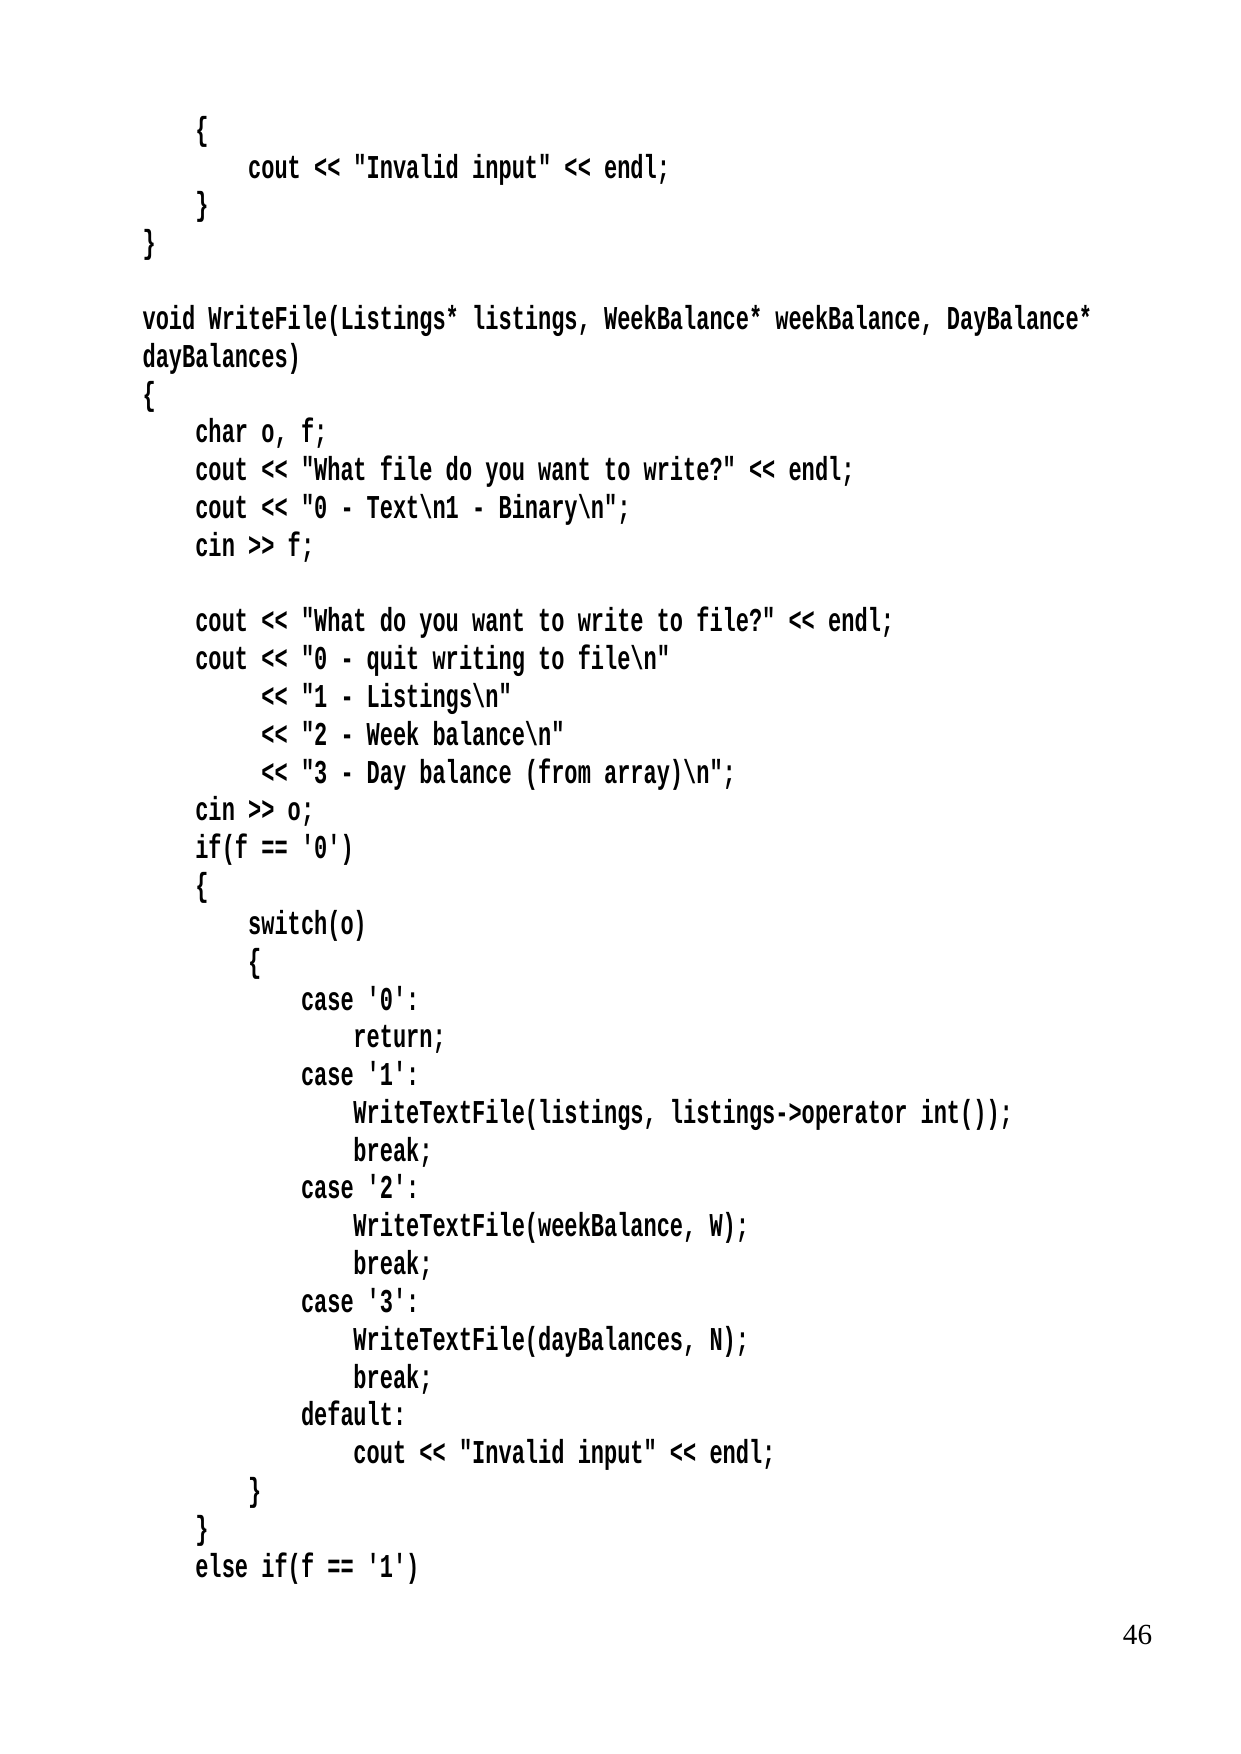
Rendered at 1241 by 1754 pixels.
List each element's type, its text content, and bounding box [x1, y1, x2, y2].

text << "2 - Week balance\n" [142, 717, 1152, 755]
text cout << "What file do you want to write?" << endl; [142, 453, 1152, 491]
text WriteTextFile(weekBalance, W); [142, 1209, 1152, 1247]
text char o, f; [142, 415, 1152, 453]
text cout << "Invalid input" << endl; [142, 1436, 1152, 1474]
text break; [142, 1133, 1152, 1171]
text void WriteFile(Listings* listings, WeekBalance* weekBalance, DayBalance* dayBalances) [142, 302, 1152, 377]
text cout << "What do you want to write to file?" << endl; [142, 604, 1152, 642]
text << "3 - Day balance (from array)\n"; [142, 755, 1152, 793]
text { [142, 944, 1152, 982]
text WriteTextFile(listings, listings->operator int()); [142, 1096, 1152, 1133]
text case '3': [142, 1285, 1152, 1322]
text } [142, 1512, 1152, 1549]
text } [142, 188, 1152, 226]
text { [142, 869, 1152, 907]
text else if(f == '1') [142, 1549, 1152, 1587]
text { [142, 377, 1152, 415]
text case '2': [142, 1171, 1152, 1209]
text break; [142, 1247, 1152, 1285]
text default: [142, 1398, 1152, 1436]
text cout << "0 - Text\n1 - Binary\n"; [142, 491, 1152, 528]
text break; [142, 1360, 1152, 1398]
text WriteTextFile(dayBalances, N); [142, 1322, 1152, 1360]
text } [142, 226, 1152, 264]
text cin >> f; [142, 528, 1152, 566]
text cout << "0 - quit writing to file\n" [142, 642, 1152, 680]
text cin >> o; [142, 793, 1152, 831]
text switch(o) [142, 907, 1152, 944]
text if(f == '0') [142, 831, 1152, 869]
text << "1 - Listings\n" [142, 680, 1152, 717]
text case '1': [142, 1058, 1152, 1096]
text } [142, 1474, 1152, 1512]
text cout << "Invalid input" << endl; [142, 150, 1152, 188]
text { [142, 112, 1152, 150]
text case '0': [142, 982, 1152, 1020]
text return; [142, 1020, 1152, 1058]
